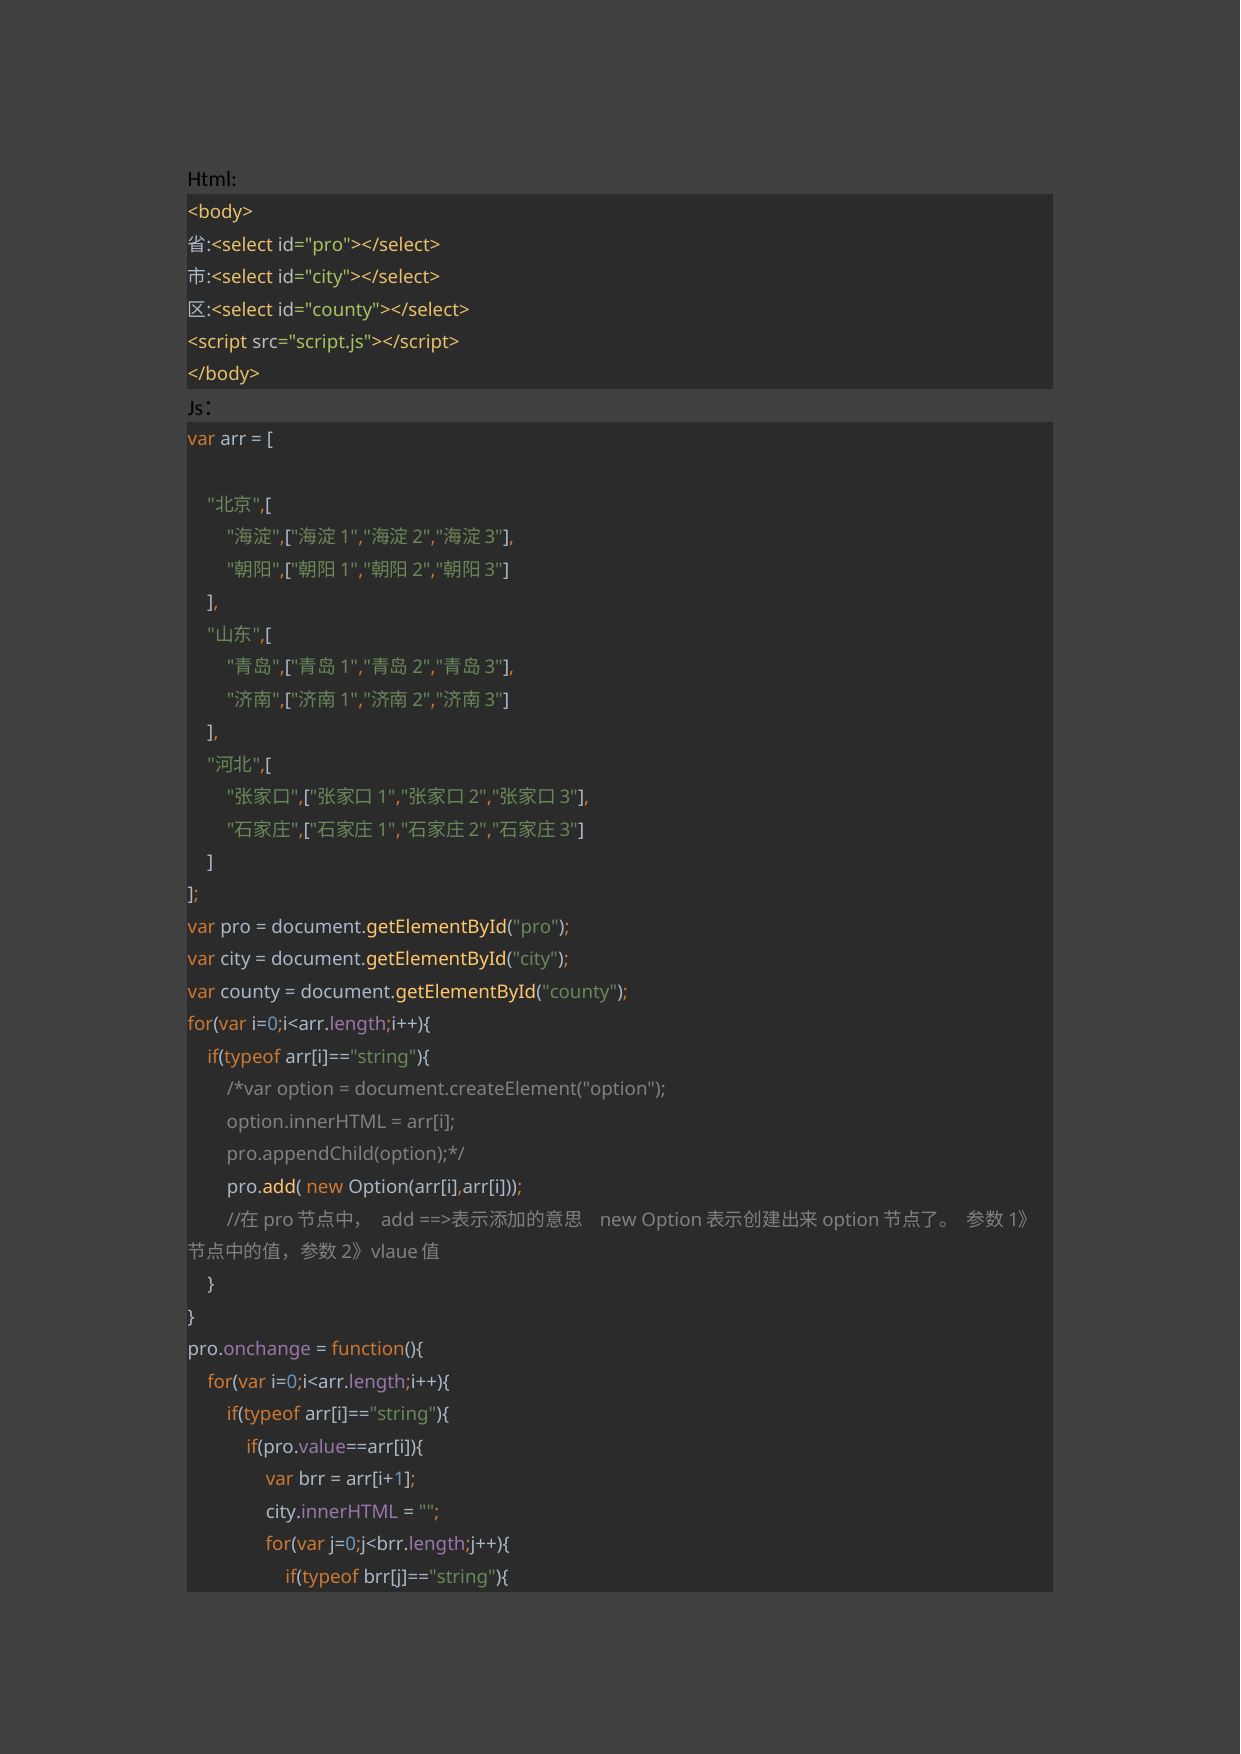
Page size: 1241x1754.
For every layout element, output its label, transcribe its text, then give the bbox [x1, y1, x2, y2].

text Html: [187, 162, 1053, 194]
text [187, 422, 1053, 1592]
text Js： [187, 389, 1053, 422]
text <body> 省:<select id="pro"></select> 市:<select id="city"></select> 区:<select id="county"></select> <script src="script.js"></script> </body> [187, 194, 1053, 389]
